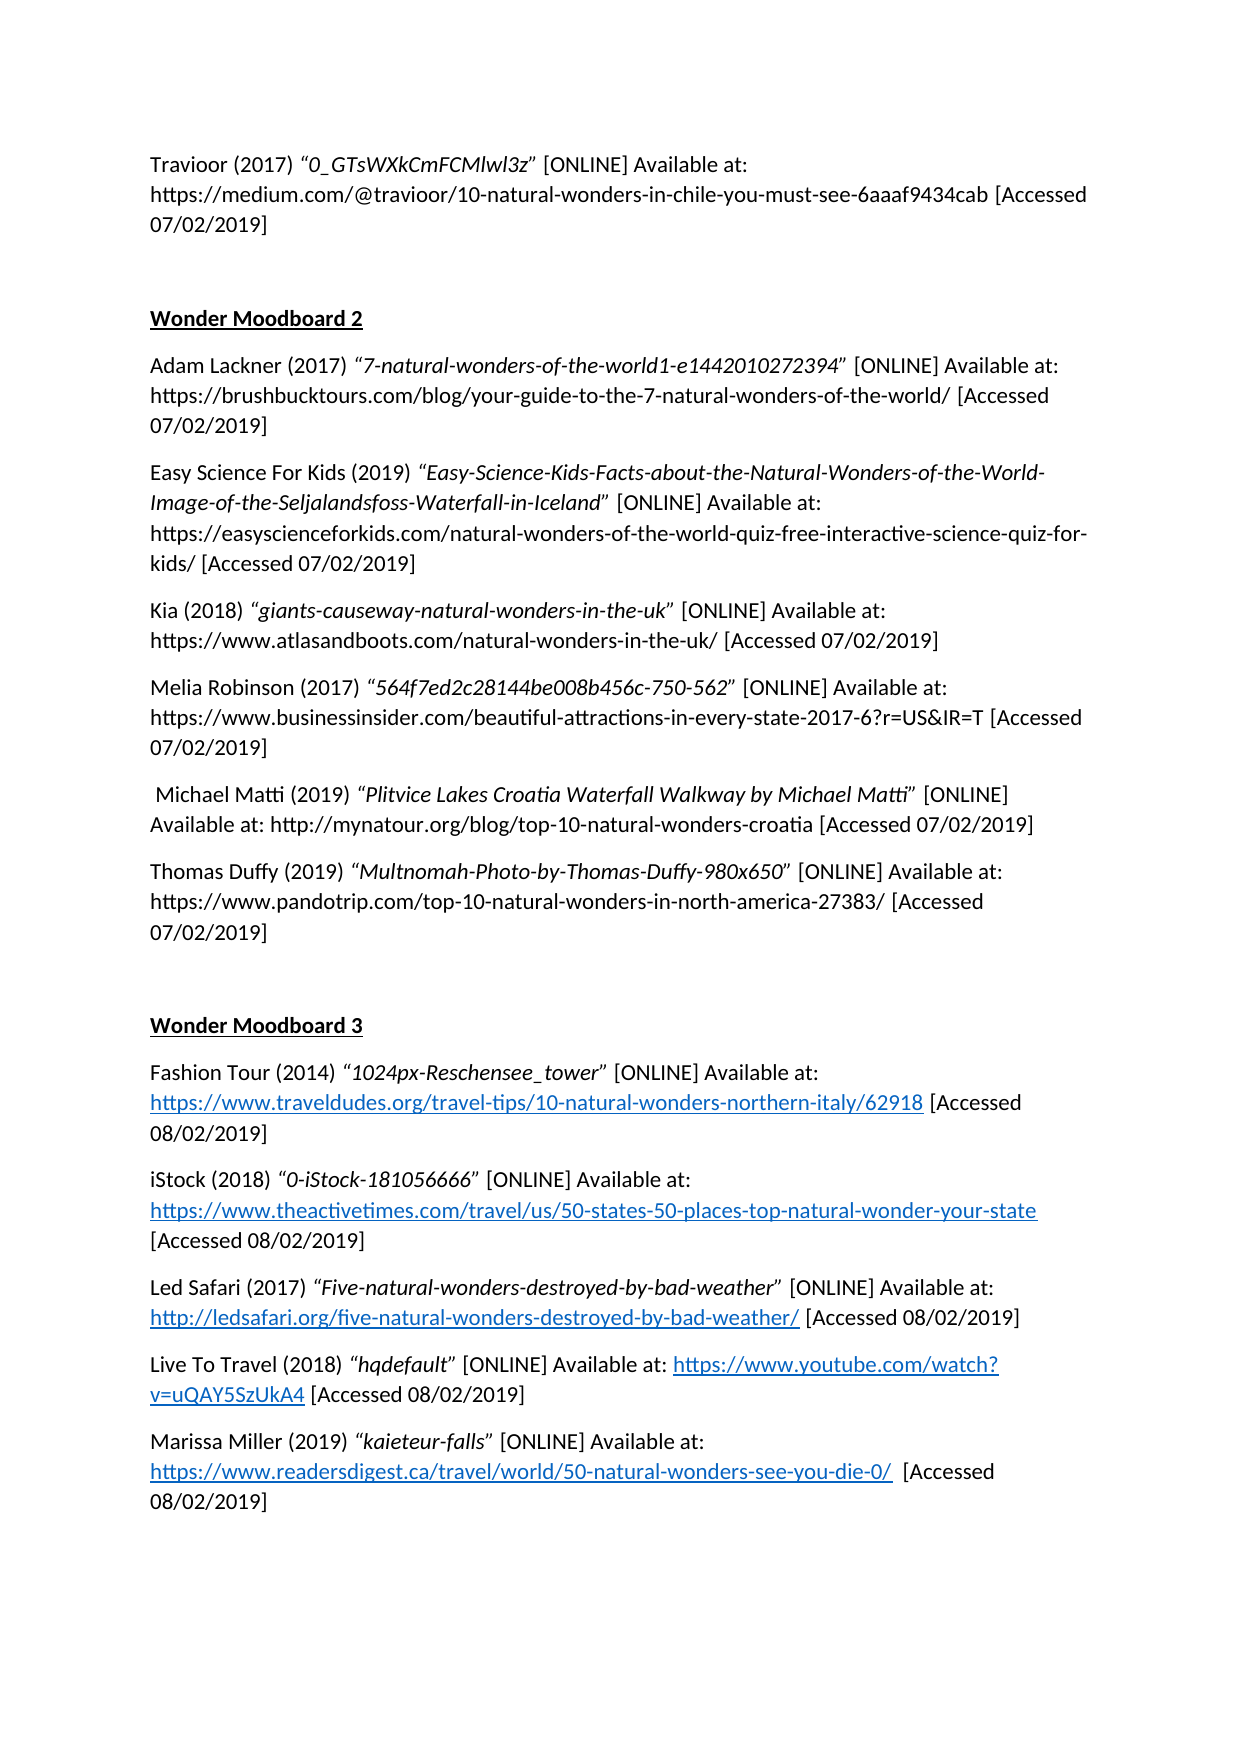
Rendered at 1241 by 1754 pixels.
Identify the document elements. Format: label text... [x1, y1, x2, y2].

text iStock (2018) “0-iStock-181056666” [ONLINE] Available at: https://www.theactivetimes.com/travel/us/50-states-50-places-top-natural-wonder-your-state [Accessed 08/02/2019] [150, 1166, 1090, 1254]
text Fashion Tour (2014) “1024px-Reschensee_tower” [ONLINE] Available at: https://www.traveldudes.org/travel-tips/10-natural-wonders-northern-italy/62918 [Accessed 08/02/2019] [150, 1058, 1090, 1147]
text Melia Robinson (2017) “564f7ed2c28144be008b456c-750-562” [ONLINE] Available at: https://www.businessinsider.com/beautiful-attractions-in-every-state-2017-6?r=US&IR=T [Accessed 07/02/2019] [150, 673, 1090, 761]
text Led Safari (2017) “Five-natural-wonders-destroyed-by-bad-weather” [ONLINE] Available at: http://ledsafari.org/five-natural-wonders-destroyed-by-bad-weather/ [Accessed 08/02/2019] [150, 1273, 1090, 1331]
text Live To Travel (2018) “hqdefault” [ONLINE] Available at: https://www.youtube.com/watch?v=uQAY5SzUkA4 [Accessed 08/02/2019] [150, 1350, 1090, 1408]
text Easy Science For Kids (2019) “Easy-Science-Kids-Facts-about-the-Natural-Wonders-of-the-World-Image-of-the-Seljalandsfoss-Waterfall-in-Iceland” [ONLINE] Available at: https://easyscienceforkids.com/natural-wonders-of-the-world-quiz-free-interactive-science-quiz-for-kids/ [Accessed 07/02/2019] [150, 458, 1090, 577]
text Thomas Duffy (2019) “Multnomah-Photo-by-Thomas-Duffy-980x650” [ONLINE] Available at: https://www.pandotrip.com/top-10-natural-wonders-in-north-america-27383/ [Accessed 07/02/2019] [150, 857, 1090, 946]
text Travioor (2017) “0_GTsWXkCmFCMlwl3z” [ONLINE] Available at: https://medium.com/@travioor/10-natural-wonders-in-chile-you-must-see-6aaaf9434cab [Accessed 07/02/2019] [150, 150, 1090, 238]
text Marissa Miller (2019) “kaieteur-falls” [ONLINE] Available at: https://www.readersdigest.ca/travel/world/50-natural-wonders-see-you-die-0/ [Accessed 08/02/2019] [150, 1427, 1090, 1516]
text Kia (2018) “giants-causeway-natural-wonders-in-the-uk” [ONLINE] Available at: https://www.atlasandboots.com/natural-wonders-in-the-uk/ [Accessed 07/02/2019] [150, 596, 1090, 654]
text Adam Lackner (2017) “7-natural-wonders-of-the-world1-e1442010272394” [ONLINE] Available at: https://brushbucktours.com/blog/your-guide-to-the-7-natural-wonders-of-the-world/ [Accessed 07/02/2019] [150, 351, 1090, 439]
text Wonder Moodboard 3 [150, 1011, 1090, 1039]
text Michael Matti (2019) “Plitvice Lakes Croatia Waterfall Walkway by Michael Matti” [ONLINE] Available at: http://mynatour.org/blog/top-10-natural-wonders-croatia [Accessed 07/02/2019] [150, 780, 1090, 838]
text Wonder Moodboard 2 [150, 304, 1090, 332]
